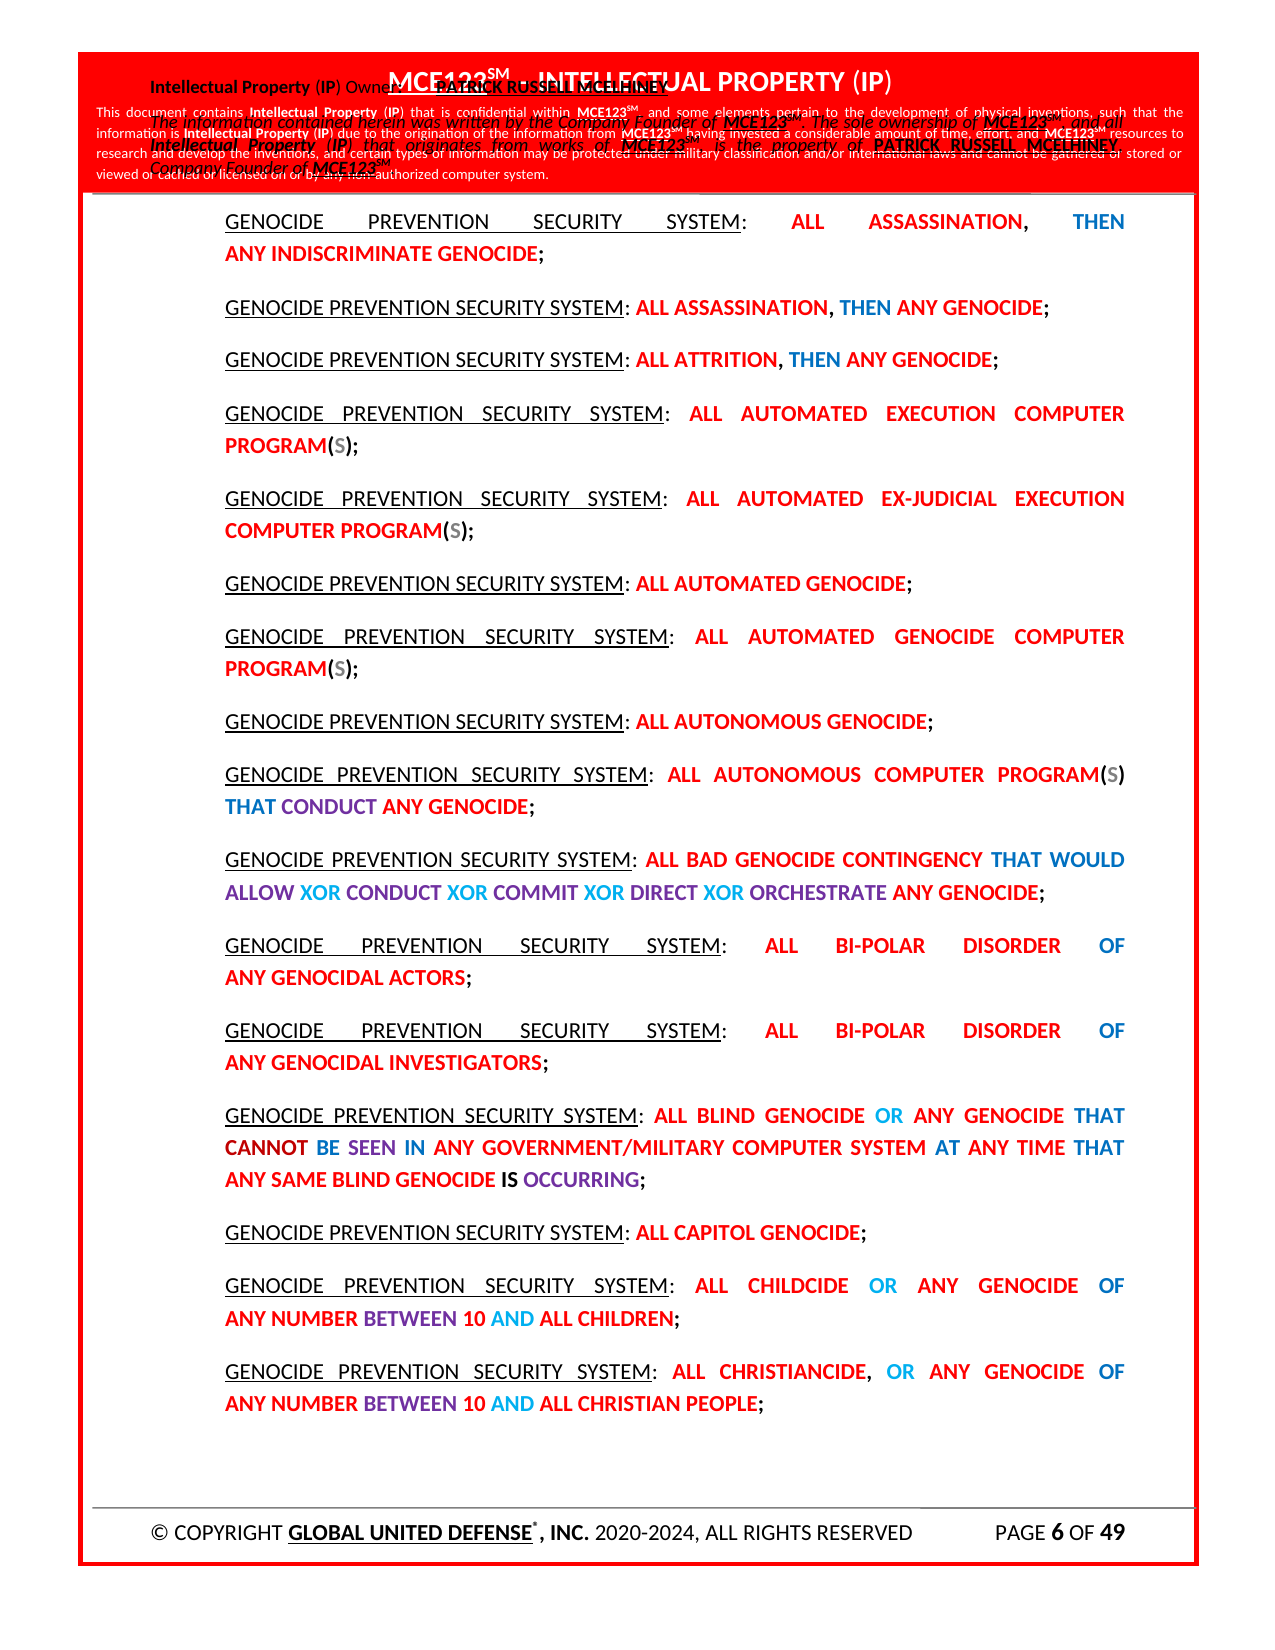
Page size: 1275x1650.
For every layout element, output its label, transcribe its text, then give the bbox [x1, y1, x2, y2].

text GENOCIDE PREVENTION SECURITY SYSTEM: ALL CHILDCIDE OR ANY GENOCIDE OF ANY NUMBER BETWEEN 10 AND ALL CHILDREN; [225, 1272, 1125, 1332]
text GENOCIDE PREVENTION SECURITY SYSTEM: ALL AUTOMATED GENOCIDE; [225, 569, 1125, 597]
text GENOCIDE PREVENTION SECURITY SYSTEM: ALL CHRISTIANCIDE, OR ANY GENOCIDE OF ANY NUMBER BETWEEN 10 AND ALL CHRISTIAN PEOPLE; [225, 1357, 1125, 1417]
text GENOCIDE PREVENTION SECURITY SYSTEM: ALL BI-POLAR DISORDER OF ANY GENOCIDAL INVESTIGATORS; [225, 1016, 1125, 1076]
text GENOCIDE PREVENTION SECURITY SYSTEM: ALL AUTOMATED EX-JUDICIAL EXECUTION COMPUTER PROGRAM(S); [225, 484, 1125, 544]
text GENOCIDE PREVENTION SECURITY SYSTEM: ALL AUTONOMOUS GENOCIDE; [225, 707, 1125, 735]
text GENOCIDE PREVENTION SECURITY SYSTEM: ALL ASSASSINATION, THEN ANY INDISCRIMINATE GENOCIDE; [225, 207, 1125, 268]
text GENOCIDE PREVENTION SECURITY SYSTEM: ALL ASSASSINATION, THEN ANY GENOCIDE; [225, 293, 1125, 321]
text GENOCIDE PREVENTION SECURITY SYSTEM: ALL AUTONOMOUS COMPUTER PROGRAM(S) THAT CONDUCT ANY GENOCIDE; [225, 760, 1125, 821]
text GENOCIDE PREVENTION SECURITY SYSTEM: ALL CAPITOL GENOCIDE; [225, 1218, 1125, 1247]
text GENOCIDE PREVENTION SECURITY SYSTEM: ALL AUTOMATED EXECUTION COMPUTER PROGRAM(S); [225, 399, 1125, 459]
text GENOCIDE PREVENTION SECURITY SYSTEM: ALL BAD GENOCIDE CONTINGENCY THAT WOULD ALLOW XOR CONDUCT XOR COMMIT XOR DIRECT XOR ORCHESTRATE ANY GENOCIDE; [225, 846, 1125, 906]
text GENOCIDE PREVENTION SECURITY SYSTEM: ALL BLIND GENOCIDE OR ANY GENOCIDE THAT CANNOT BE SEEN IN ANY GOVERNMENT/MILITARY COMPUTER SYSTEM AT ANY TIME THAT ANY SAME BLIND GENOCIDE IS OCCURRING; [225, 1101, 1125, 1193]
text GENOCIDE PREVENTION SECURITY SYSTEM: ALL ATTRITION, THEN ANY GENOCIDE; [225, 346, 1125, 374]
text GENOCIDE PREVENTION SECURITY SYSTEM: ALL AUTOMATED GENOCIDE COMPUTER PROGRAM(S); [225, 622, 1125, 682]
text GENOCIDE PREVENTION SECURITY SYSTEM: ALL BI-POLAR DISORDER OF ANY GENOCIDAL ACTORS; [225, 931, 1125, 991]
